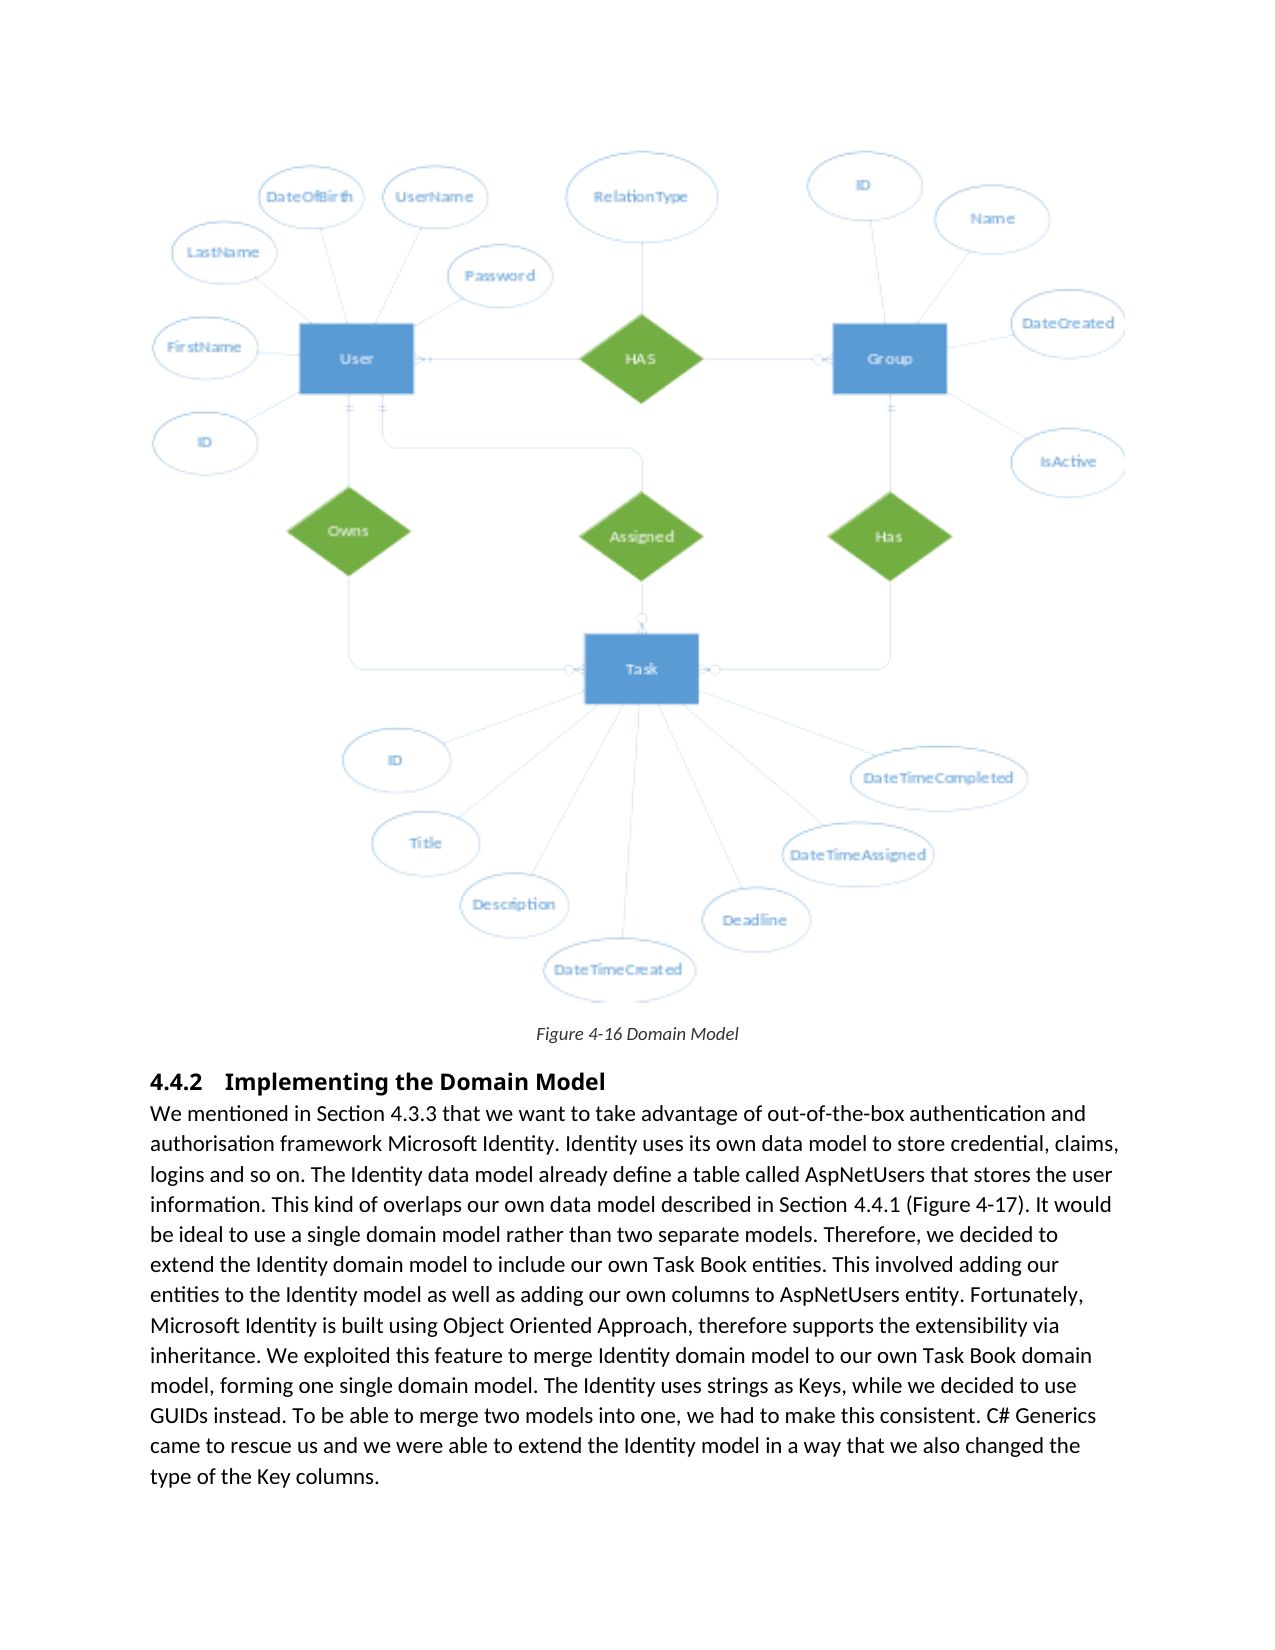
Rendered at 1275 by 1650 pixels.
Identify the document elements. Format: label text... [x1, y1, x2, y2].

subtitle Implementing the Domain Model [150, 1066, 1125, 1097]
